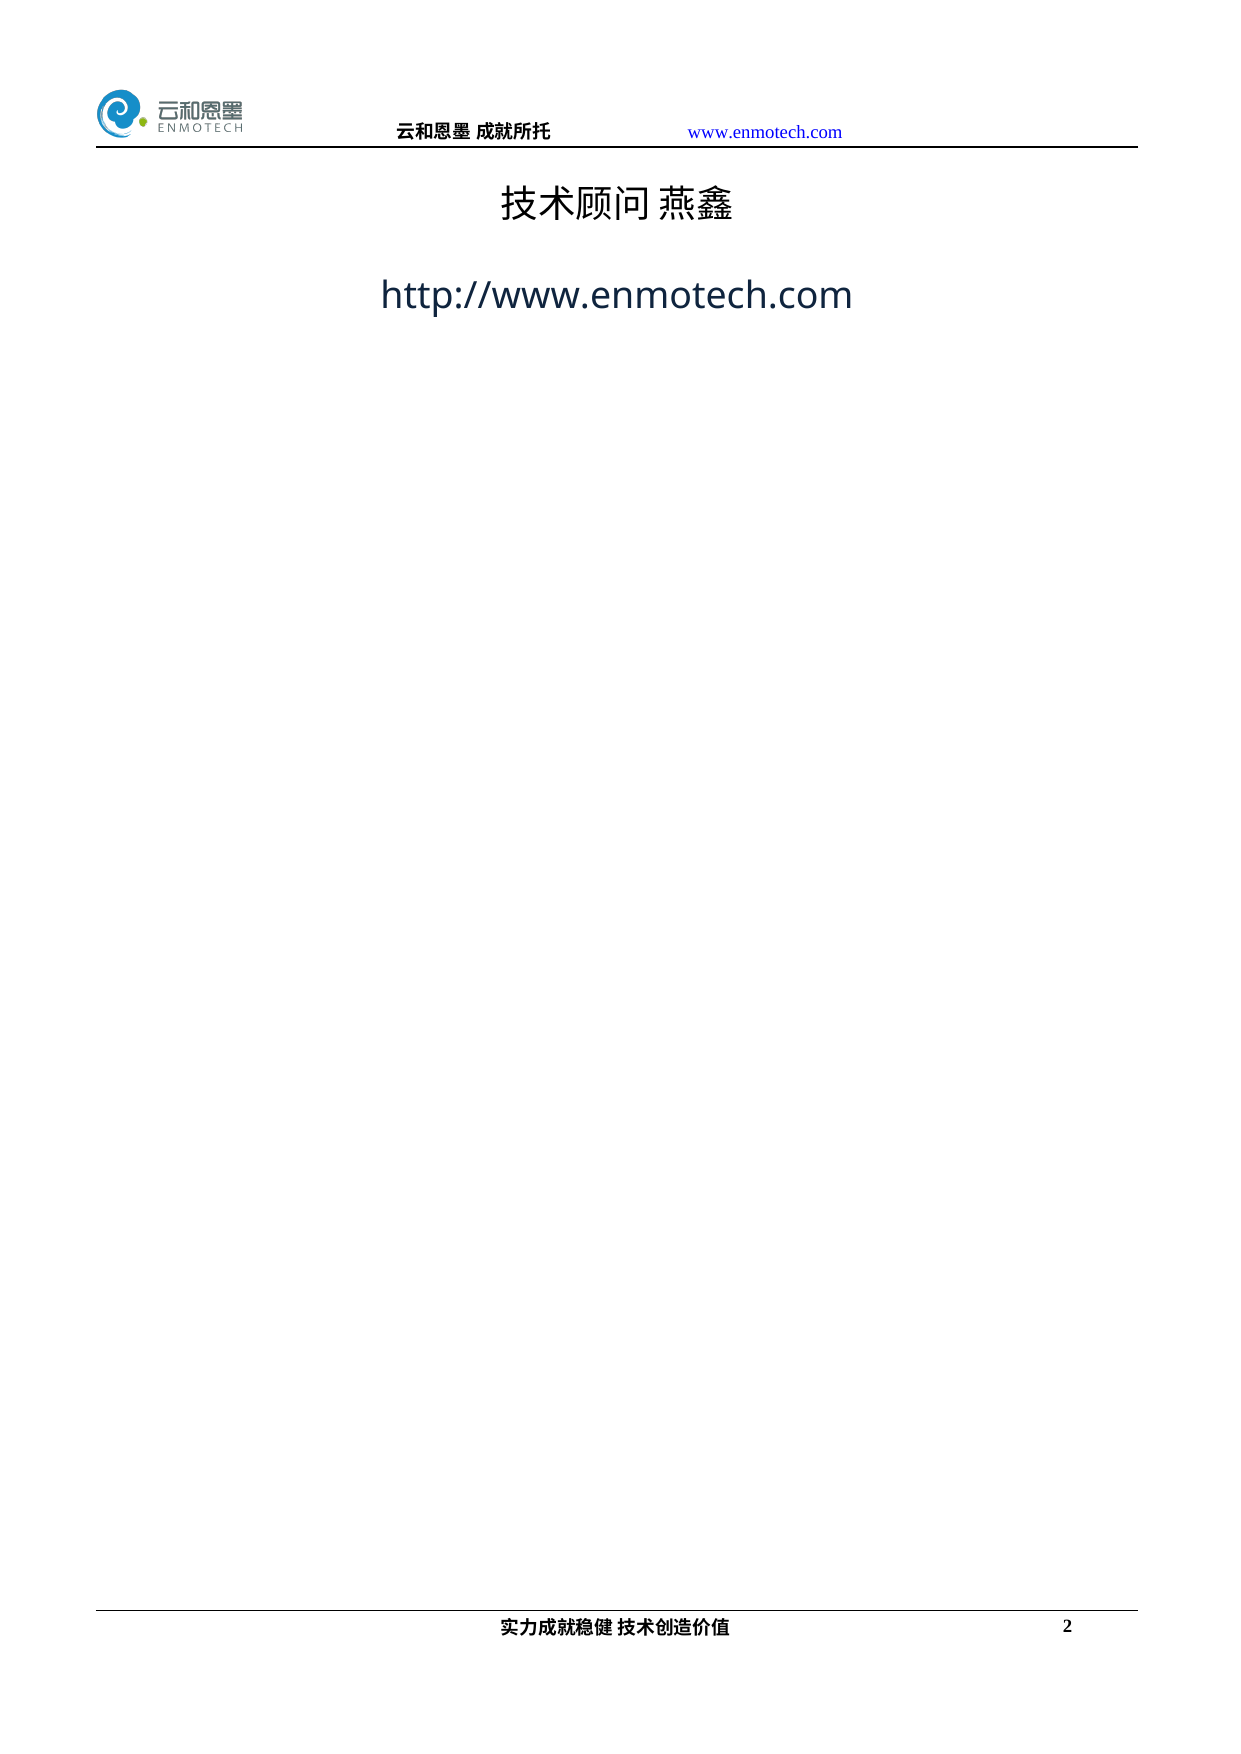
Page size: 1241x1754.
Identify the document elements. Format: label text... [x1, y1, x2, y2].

picture [95, 88, 245, 139]
text http://www.enmotech.com [96, 261, 1138, 326]
text 技术顾问 燕鑫 [96, 169, 1138, 234]
